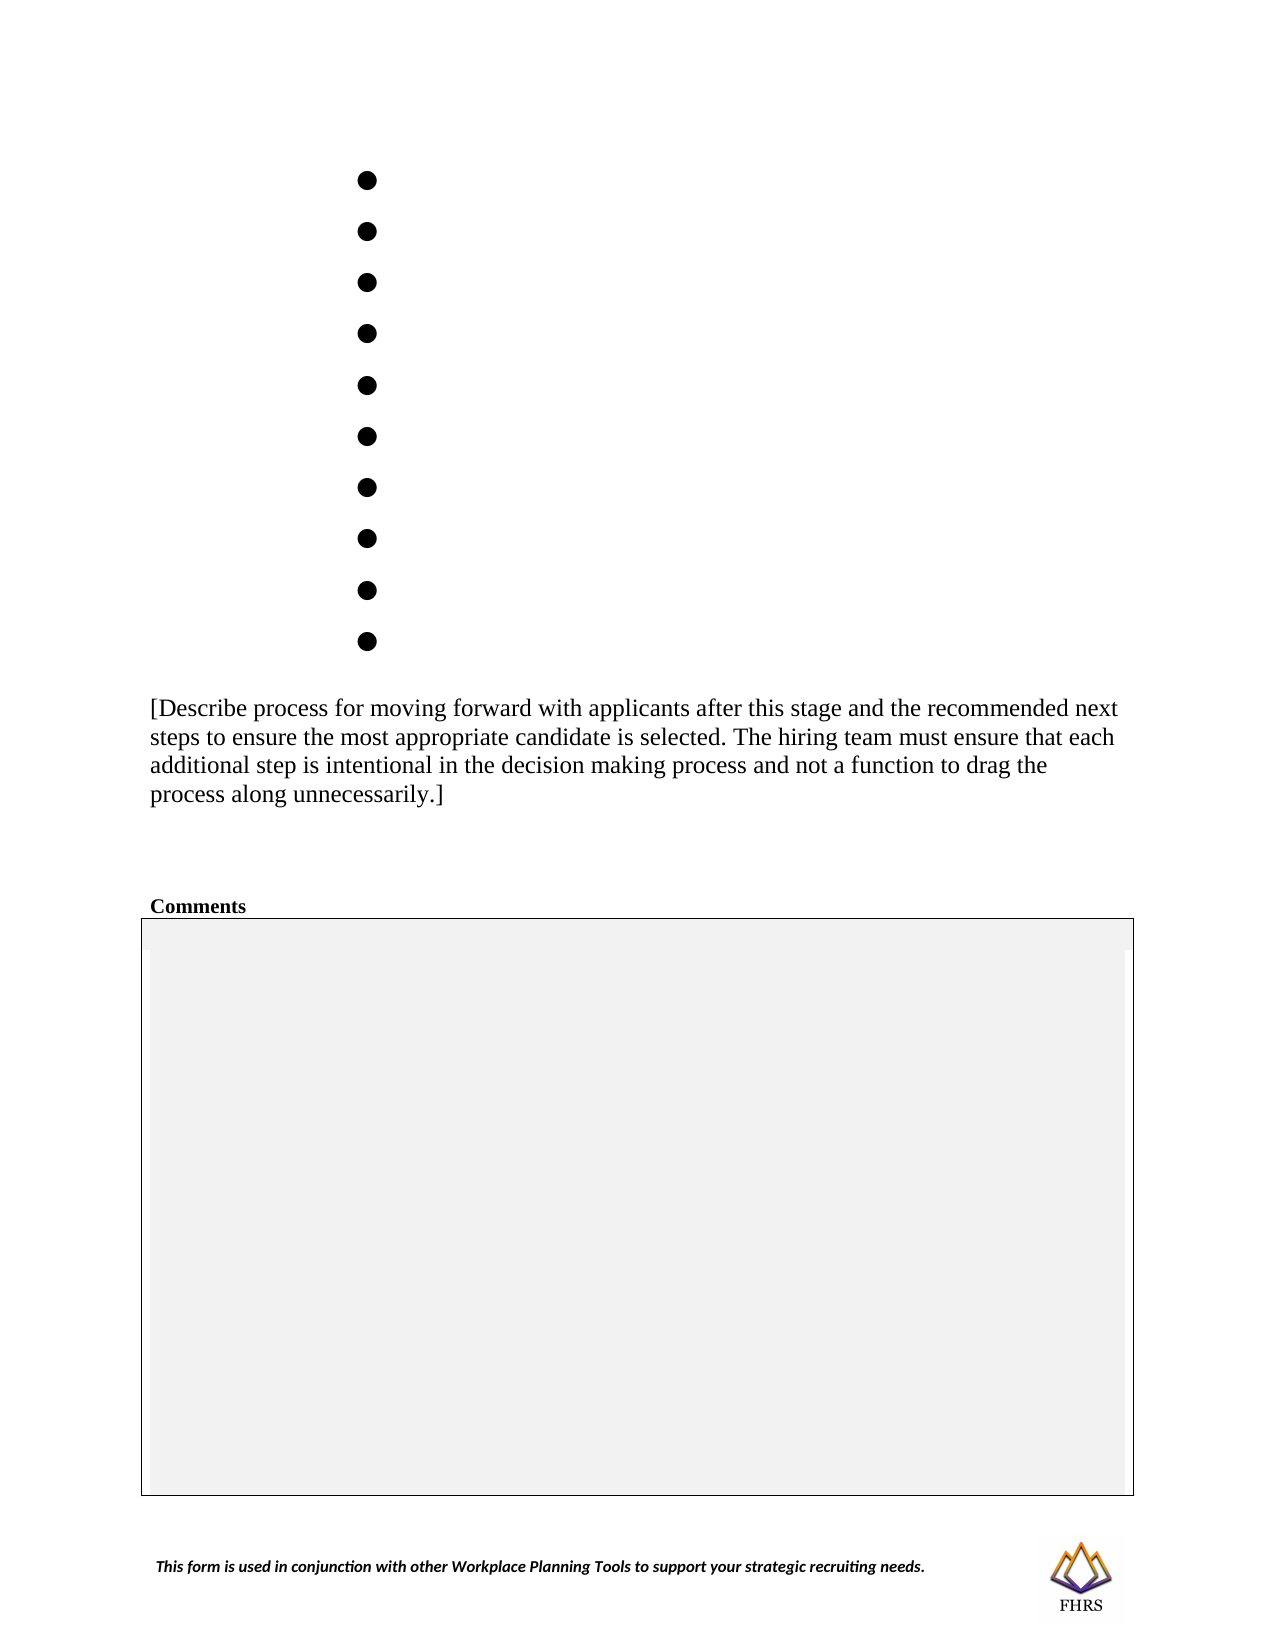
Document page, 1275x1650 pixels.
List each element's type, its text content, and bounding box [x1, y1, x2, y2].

text [Describe process for moving forward with applicants after this stage and the recommended next steps to ensure the most appropriate candidate is selected. The hiring team must ensure that each additional step is intentional in the decision making process and not a function to drag the process along unnecessarily.] [150, 693, 1125, 808]
text Comments [150, 894, 1125, 918]
picture [1036, 1533, 1125, 1622]
